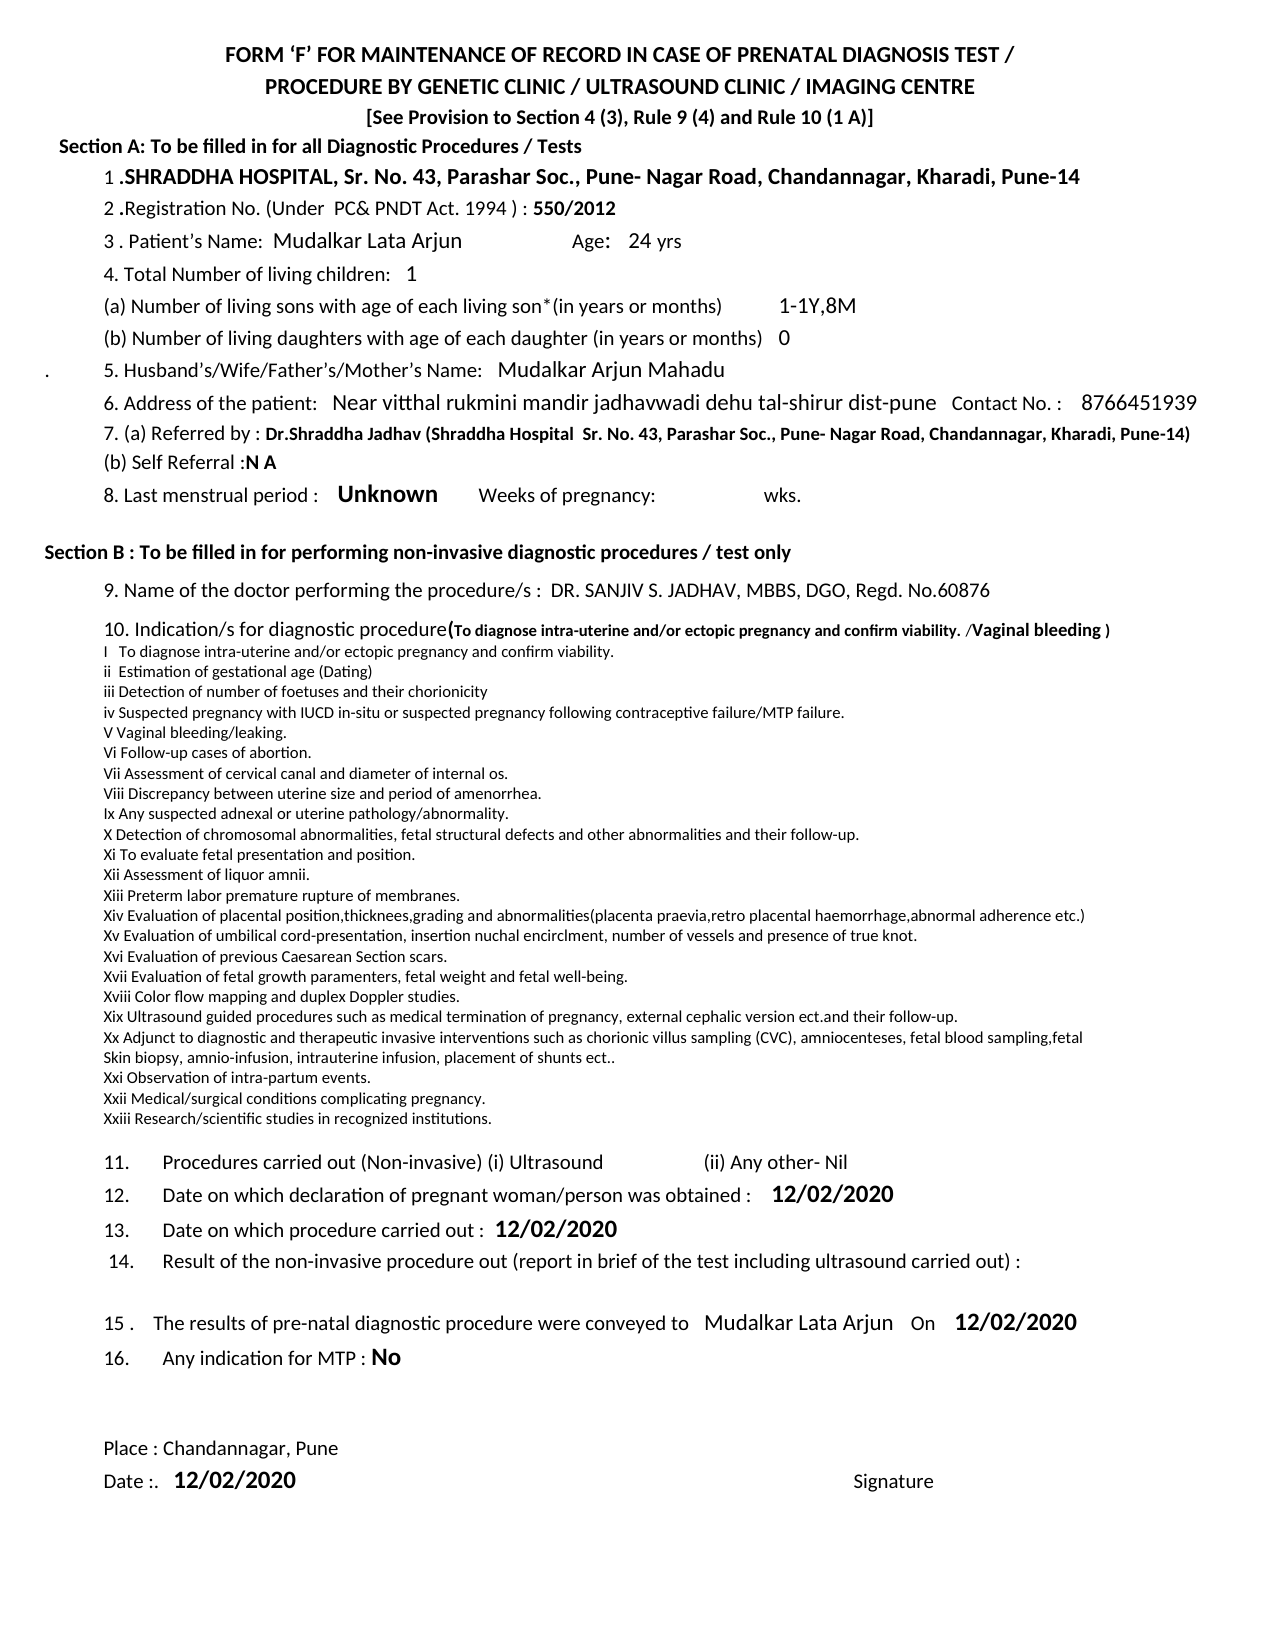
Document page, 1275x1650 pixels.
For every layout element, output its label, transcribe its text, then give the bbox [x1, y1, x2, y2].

text ii Estimation of gestational age (Dating) [0, 661, 1196, 682]
text Xv Evaluation of umbilical cord-presentation, insertion nuchal encirclment, number of vessels and presence of true knot. [0, 926, 1275, 946]
text Xxii Medical/surgical conditions complicating pregnancy. [0, 1088, 1275, 1108]
text 11. Procedures carried out (Non-invasive) (i) Ultrasound (ii) Any other- Nil [0, 1149, 1275, 1174]
text Xix Ultrasound guided procedures such as medical termination of pregnancy, external cephalic version ect.and their follow-up. [0, 1007, 1275, 1027]
text Skin biopsy, amnio-infusion, intrauterine infusion, placement of shunts ect.. [0, 1047, 1275, 1068]
text Xxi Observation of intra-partum events. [103, 1068, 1275, 1088]
text iii Detection of number of foetuses and their chorionicity [0, 682, 1196, 702]
text 8. Last menstrual period : Weeks of pregnancy: wks. [44, 478, 1255, 509]
text 15 . The results of pre-natal diagnostic procedure were conveyed to On [0, 1306, 1275, 1337]
text 14. Result of the non-invasive procedure out (report in brief of the test including ultrasound carried out) : [103, 1248, 1226, 1273]
text Xxiii Research/scientific studies in recognized institutions. [0, 1108, 1275, 1129]
text Xiii Preterm labor premature rupture of membranes. [0, 885, 1196, 905]
text 1 .SHRADDHA HOSPITAL, Sr. No. 43, Parashar Soc., Pune- Nagar Road, Chandannagar, Kharadi, Pune-14 [44, 162, 1196, 191]
text 13. Date on which procedure carried out : [0, 1213, 1275, 1244]
text 7. (a) Referred by : Dr.Shraddha Jadhav (Shraddha Hospital Sr. No. 43, Parashar Soc., Pune- Nagar Road, Chandannagar, Kharadi, Pune-14) [44, 420, 1255, 445]
text (b) Self Referral :N A [44, 449, 1255, 474]
text 2 .Registration No. (Under PC& PNDT Act. 1994 ) : 550/2012 [44, 195, 1196, 220]
text Section A: To be filled in for all Diagnostic Procedures / Tests [44, 133, 1196, 159]
text (b) Number of living daughters with age of each daughter (in years or months) [44, 323, 1255, 351]
text PROCEDURE BY GENETIC CLINIC / ULTRASOUND CLINIC / IMAGING CENTRE [44, 72, 1196, 100]
text Viii Discrepancy between uterine size and period of amenorrhea. [0, 783, 1196, 804]
text Section B : To be filled in for performing non-invasive diagnostic procedures / test only [44, 539, 1255, 565]
text FORM ‘F’ FOR MAINTENANCE OF RECORD IN CASE OF PRENATAL DIAGNOSIS TEST / [44, 40, 1196, 68]
text Place : Chandannagar, Pune [0, 1435, 1275, 1460]
text Vii Assessment of cervical canal and diameter of internal os. [0, 763, 1196, 783]
text Xx Adjunct to diagnostic and therapeutic invasive interventions such as chorionic villus sampling (CVC), amniocenteses, fetal blood sampling,fetal [0, 1027, 1275, 1047]
text X Detection of chromosomal abnormalities, fetal structural defects and other abnormalities and their follow-up. [0, 824, 1196, 844]
text Xvi Evaluation of previous Caesarean Section scars. [0, 946, 1275, 966]
text Xi To evaluate fetal presentation and position. [0, 844, 1196, 864]
text Vi Follow-up cases of abortion. [0, 743, 1196, 763]
text 12. Date on which declaration of pregnant woman/person was obtained : [0, 1178, 1275, 1209]
text V Vaginal bleeding/leaking. [0, 722, 1196, 743]
text . 5. Husband’s/Wife/Father’s/Mother’s Name: [44, 355, 1255, 383]
text 3 . Patient’s Name: Age: yrs [44, 224, 1166, 254]
text iv Suspected pregnancy with IUCD in-situ or suspected pregnancy following contraceptive failure/MTP failure. [0, 702, 1196, 722]
text 16. Any indication for MTP : No [0, 1341, 1275, 1372]
text Ix Any suspected adnexal or uterine pathology/abnormality. [0, 804, 1196, 824]
text 10. Indication/s for diagnostic procedure(To diagnose intra-uterine and/or ectopic pregnancy and confirm viability. /Vaginal bleeding ) [75, 616, 1255, 641]
text Xii Assessment of liquor amnii. [0, 864, 1196, 885]
text Xiv Evaluation of placental position,thicknees,grading and abnormalities(placenta praevia,retro placental haemorrhage,abnormal adherence etc.) [0, 905, 1275, 926]
text 4. Total Number of living children: [44, 259, 1196, 287]
text Xvii Evaluation of fetal growth paramenters, fetal weight and fetal well-being. [0, 966, 1275, 986]
text (a) Number of living sons with age of each living son*(in years or months) [44, 291, 1255, 319]
text I To diagnose intra-uterine and/or ectopic pregnancy and confirm viability. [75, 641, 1255, 661]
text Xviii Color flow mapping and duplex Doppler studies. [0, 986, 1275, 1007]
text [See Provision to Section 4 (3), Rule 9 (4) and Rule 10 (1 A)] [44, 104, 1196, 129]
text Date :. Signature [0, 1464, 1275, 1494]
text 9. Name of the doctor performing the procedure/s : DR. SANJIV S. JADHAV, MBBS, DGO, Regd. No.60876 [0, 578, 1255, 603]
text 6. Address of the patient: Contact No. : [103, 388, 1255, 416]
